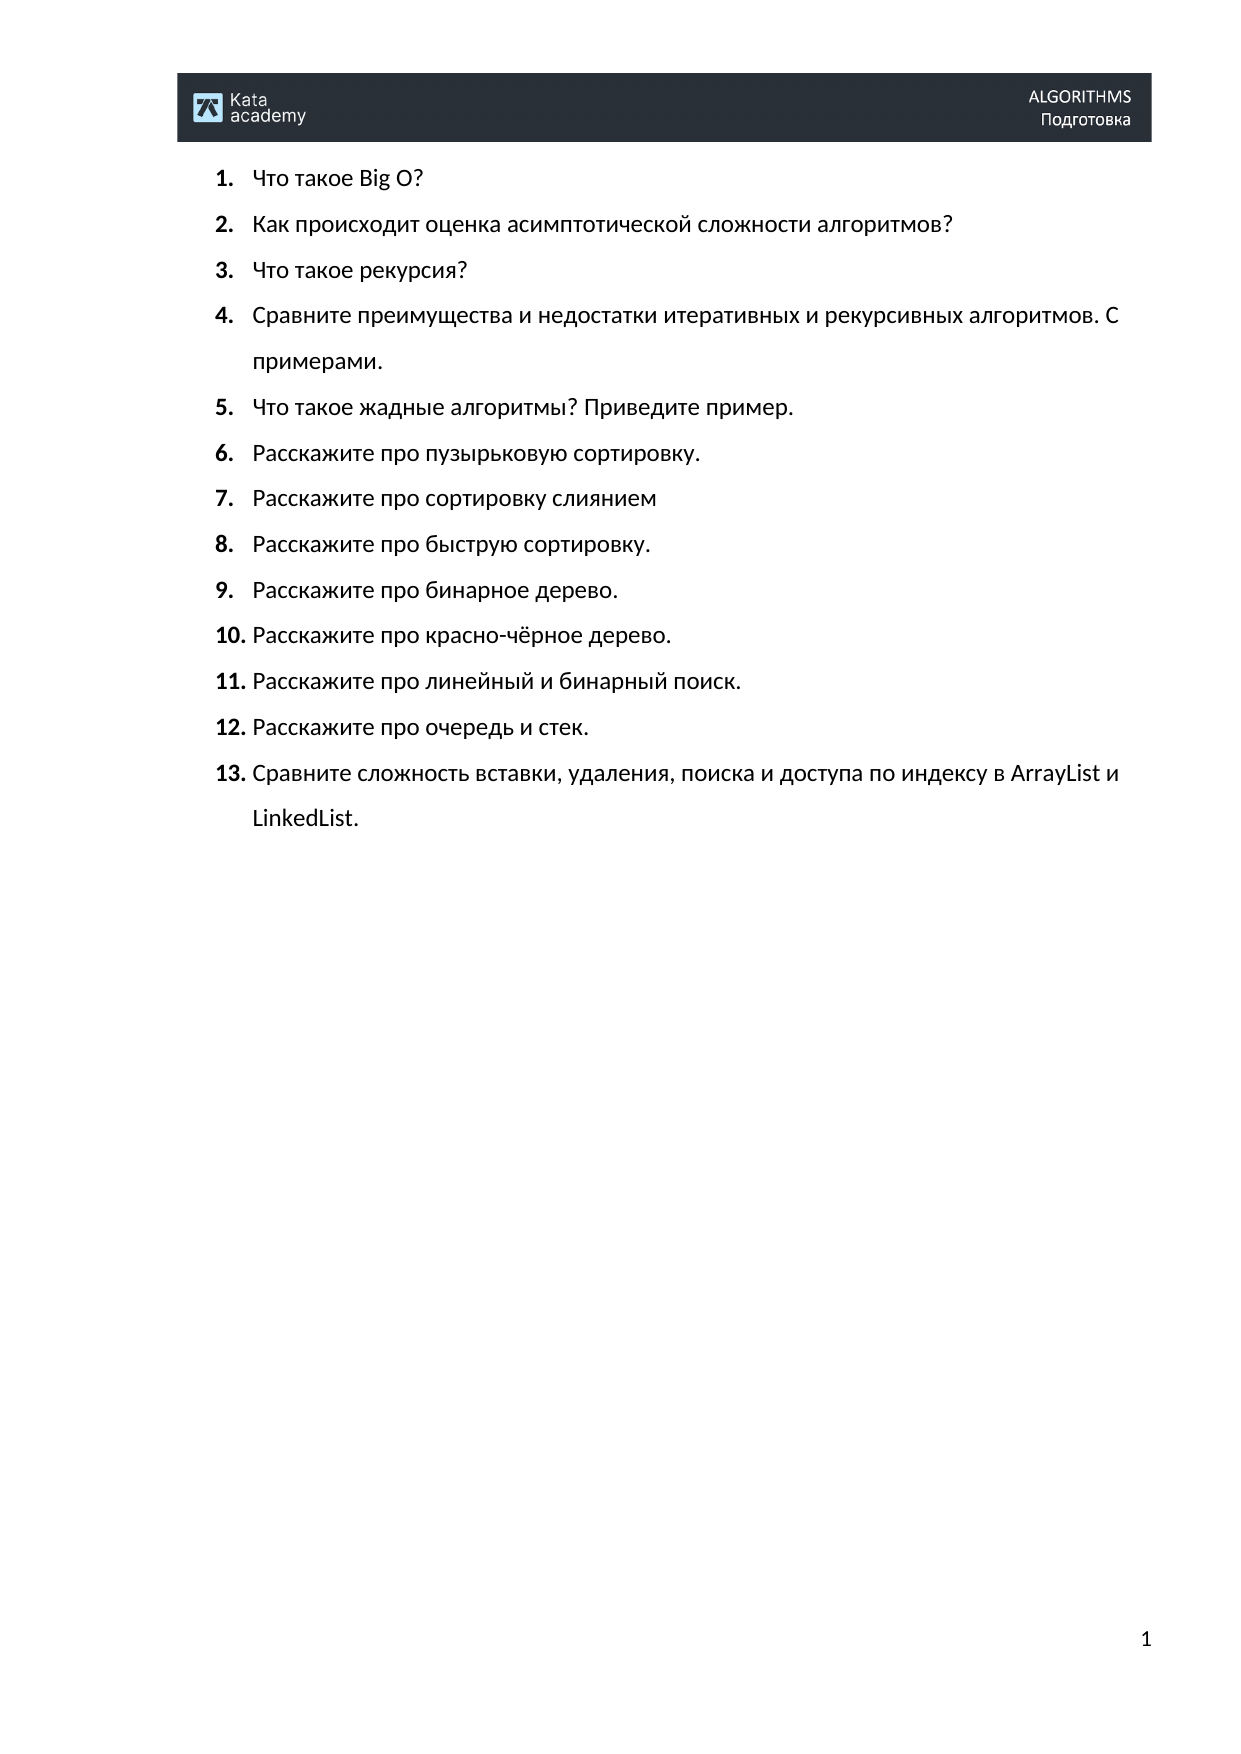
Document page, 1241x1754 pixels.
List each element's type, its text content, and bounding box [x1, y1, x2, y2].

list Как происходит оценка асимптотической сложности алгоритмов? [215, 208, 1152, 239]
list Сравните сложность вставки, удаления, поиска и доступа по индексу в ArrayList и LinkedList. [215, 757, 1152, 833]
list Расскажите про быструю сортировку. [215, 528, 1152, 559]
list Расскажите про пузырьковую сортировку. [215, 437, 1152, 467]
list Что такое Big O? [215, 162, 1152, 193]
list Расскажите про линейный и бинарный поиск. [215, 665, 1152, 696]
list Расскажите про бинарное дерево. [215, 574, 1152, 604]
list Сравните преимущества и недостатки итеративных и рекурсивных алгоритмов. С примерами. [215, 299, 1152, 376]
list Что такое рекурсия? [215, 254, 1152, 284]
list Расскажите про красно-чёрное дерево. [215, 620, 1152, 650]
list Расскажите про очередь и стек. [215, 711, 1152, 742]
picture [177, 73, 1152, 142]
list Что такое жадные алгоритмы? Приведите пример. [215, 391, 1152, 422]
list Расскажите про сортировку слиянием [215, 482, 1152, 513]
